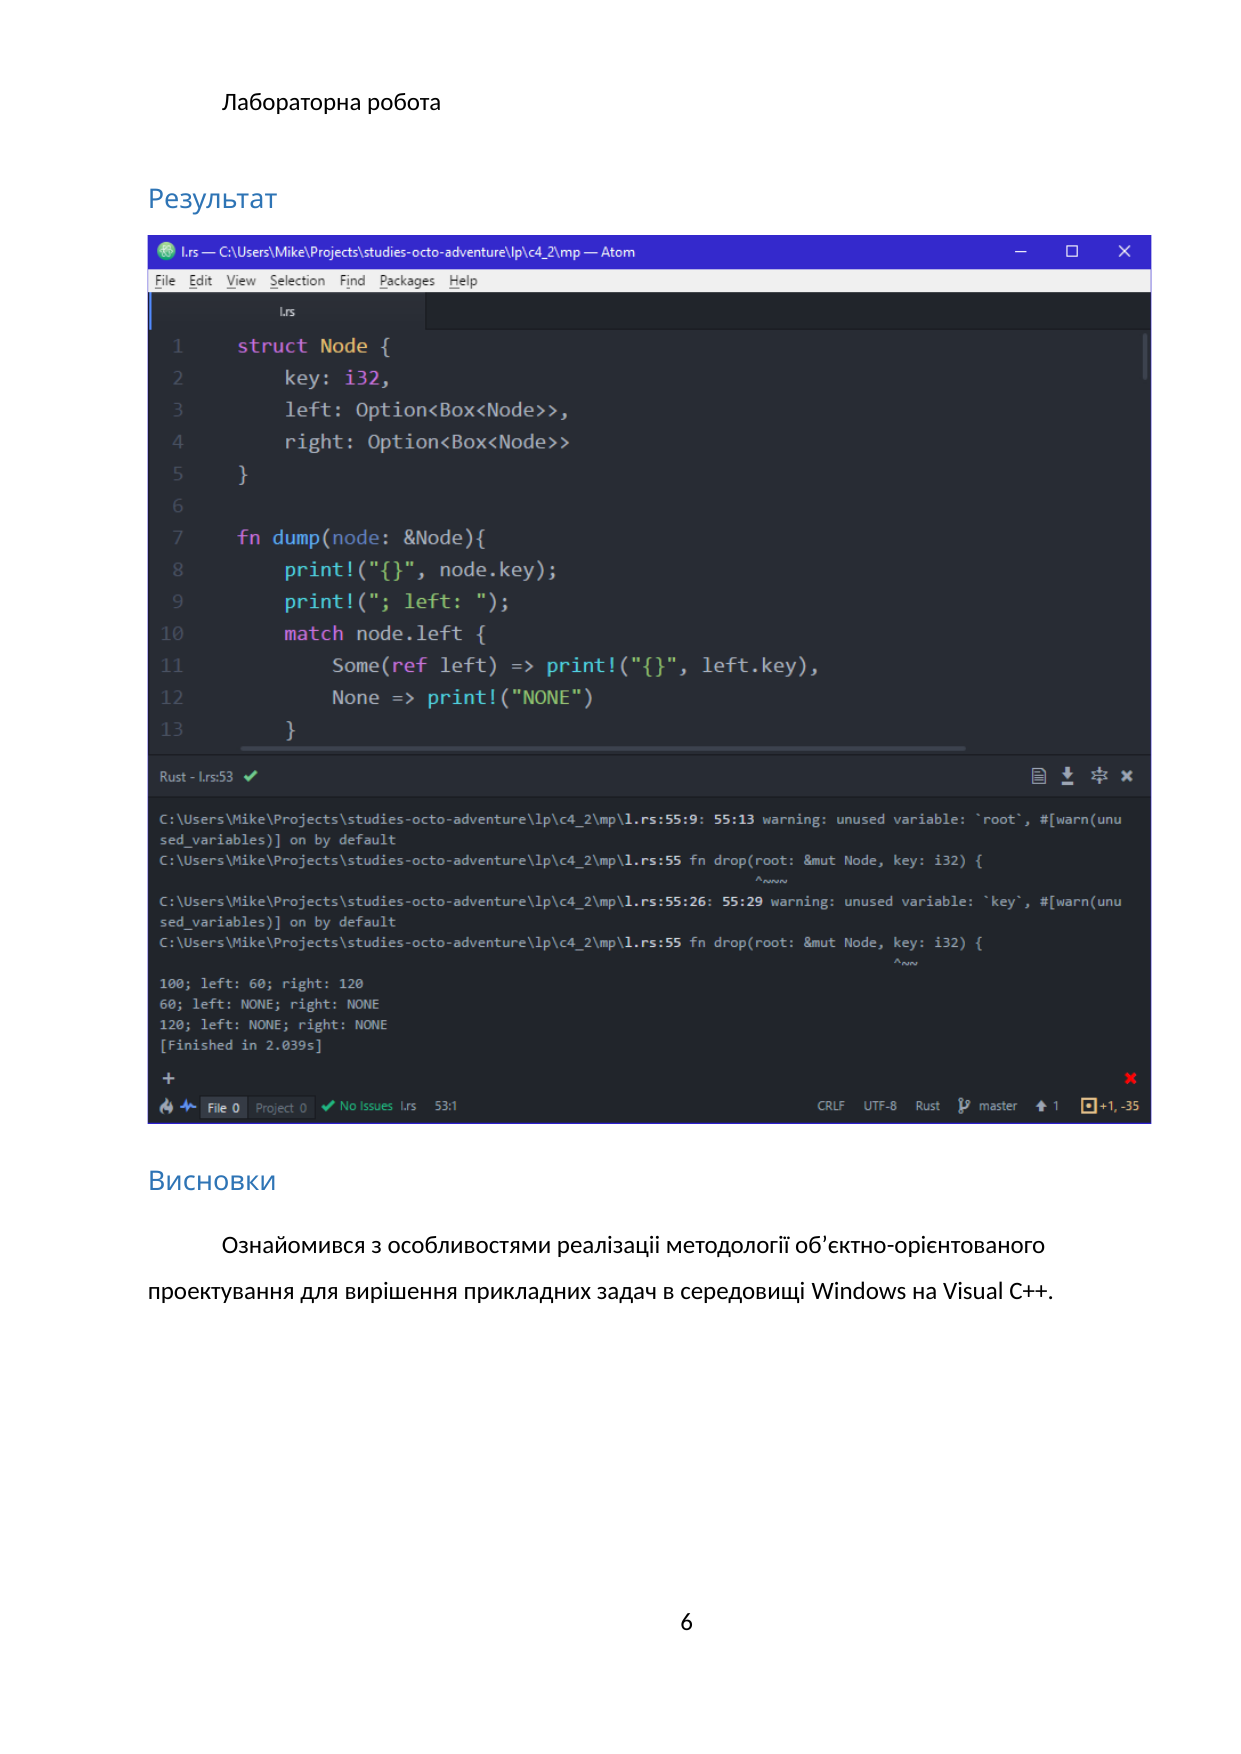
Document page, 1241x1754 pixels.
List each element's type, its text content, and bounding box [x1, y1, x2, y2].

picture [147, 235, 1152, 1124]
text Ознайомився з особливостями реалізаціі методології об’єктно-орієнтованого проектування для вирішення прикладних задач в середовищі Windows на Visual C++. [148, 1230, 1152, 1306]
subtitle Результат [148, 179, 1152, 216]
subtitle Висновки [148, 1162, 1152, 1199]
